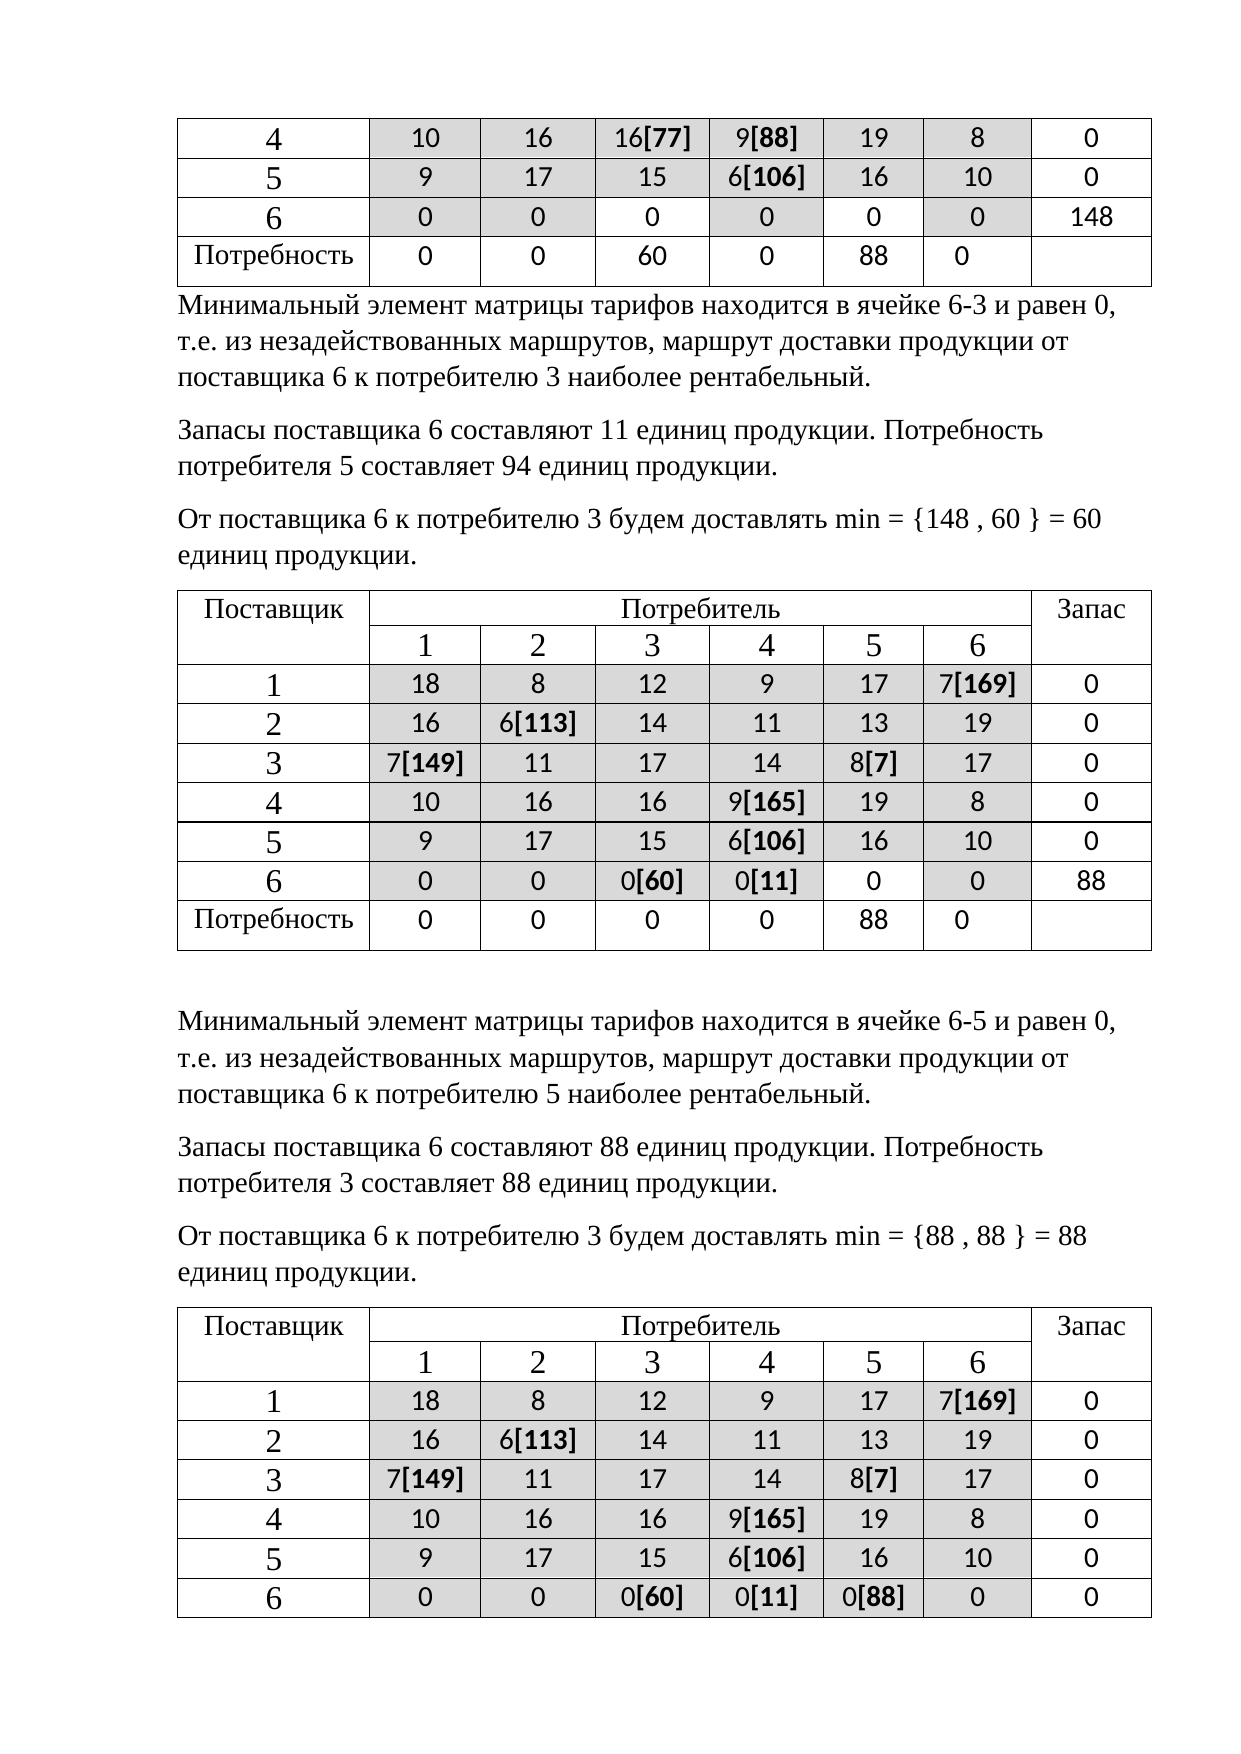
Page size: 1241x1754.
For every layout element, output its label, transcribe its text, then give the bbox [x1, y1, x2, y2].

table_cell 10 [924, 823, 1031, 861]
table_cell 15 [596, 823, 709, 861]
table_cell 2 [481, 1342, 595, 1381]
table_cell 2 [481, 626, 595, 664]
table_cell 7[169] [924, 1382, 1031, 1420]
table_cell Потребность [178, 901, 369, 950]
table_cell 14 [596, 704, 709, 743]
table_cell 0 [1032, 119, 1151, 157]
table_cell 0 [1032, 744, 1151, 782]
table_cell 3 [178, 744, 369, 782]
table_cell 11 [481, 1460, 595, 1499]
table_cell 60 [596, 237, 709, 286]
table_cell 19 [824, 783, 923, 821]
table_cell 8[7] [824, 744, 923, 782]
table_cell 19 [824, 119, 923, 157]
text От поставщика 6 к потребителю 3 будем доставлять min = {148 , 60 } = 60 единиц продукции. [177, 501, 1152, 571]
table_cell 3 [178, 1460, 369, 1499]
table_cell 0 [924, 901, 1031, 950]
table_header Запас [1032, 591, 1151, 664]
table_cell 9 [710, 1382, 823, 1420]
table_cell 12 [596, 665, 709, 703]
table_cell 0 [481, 1579, 595, 1617]
table_cell 2 [178, 1421, 369, 1459]
table_cell 19 [924, 1421, 1031, 1459]
table_cell 17 [824, 1382, 923, 1420]
table_cell 17 [824, 665, 923, 703]
table_cell 19 [924, 704, 1031, 743]
table_cell 13 [824, 1421, 923, 1459]
table_cell 6 [178, 862, 369, 900]
table_cell 10 [370, 119, 480, 157]
table_cell 0 [370, 1579, 480, 1617]
table_cell 17 [924, 1460, 1031, 1499]
table_cell 7[149] [370, 744, 480, 782]
table_cell 16 [824, 1539, 923, 1577]
table_cell 18 [370, 1382, 480, 1420]
table_cell 88 [824, 901, 923, 950]
table_cell 0 [924, 862, 1031, 900]
table_header Поставщик [178, 1308, 369, 1381]
table_cell 0 [596, 901, 709, 950]
table_cell 0 [370, 198, 480, 236]
table_cell 15 [596, 1539, 709, 1577]
table_cell 16 [596, 783, 709, 821]
table_cell 5 [824, 626, 923, 664]
table_cell 0[60] [596, 1579, 709, 1617]
table_cell 14 [596, 1421, 709, 1459]
table_cell 16 [596, 1500, 709, 1538]
table_cell 11 [710, 1421, 823, 1459]
table_cell 11 [481, 744, 595, 782]
table_cell 7[149] [370, 1460, 480, 1499]
table_cell 16 [481, 1500, 595, 1538]
table_cell 0 [370, 237, 480, 286]
table_cell 1 [178, 1382, 369, 1420]
table_cell 0 [924, 198, 1031, 236]
table_cell 16 [370, 704, 480, 743]
table_cell 88 [824, 237, 923, 286]
table_cell 8[7] [824, 1460, 923, 1499]
table_cell 0 [824, 198, 923, 236]
table_cell 6 [178, 198, 369, 236]
table_cell 6[106] [710, 1539, 823, 1577]
table_cell 4 [178, 783, 369, 821]
table_cell 0 [1032, 1579, 1151, 1617]
table_cell 15 [596, 159, 709, 197]
table_header Потребитель [370, 591, 1031, 624]
table_cell 16 [481, 119, 595, 157]
table_cell 12 [596, 1382, 709, 1420]
table_cell 8 [924, 1500, 1031, 1538]
table_cell 7[169] [924, 665, 1031, 703]
table_cell 0[88] [824, 1579, 923, 1617]
table_cell 11 [710, 704, 823, 743]
table_cell 9[165] [710, 783, 823, 821]
table_cell 0 [1032, 159, 1151, 197]
table_cell 0 [596, 198, 709, 236]
table_cell 5 [824, 1342, 923, 1381]
table_cell 1 [370, 1342, 480, 1381]
table_cell 6[113] [481, 704, 595, 743]
text Минимальный элемент матрицы тарифов находится в ячейке 6-5 и равен 0, т.е. из незадействованных маршрутов, маршрут доставки продукции от поставщика 6 к потребителю 5 наиболее рентабельный. [177, 1003, 1152, 1109]
table_cell 13 [824, 704, 923, 743]
table_cell 6 [924, 1342, 1031, 1381]
table_cell 16 [370, 1421, 480, 1459]
table_cell 2 [178, 704, 369, 743]
table_cell 5 [178, 823, 369, 861]
table_header Запас [1032, 1308, 1151, 1381]
table_cell 88 [1032, 862, 1151, 900]
table_cell 0 [924, 237, 1031, 286]
table_cell 0 [1032, 1500, 1151, 1538]
table_header Потребитель [370, 1308, 1031, 1341]
table_cell 5 [178, 159, 369, 197]
table_cell 0 [1032, 704, 1151, 743]
table_cell 0 [1032, 1539, 1151, 1577]
table_cell 0 [370, 901, 480, 950]
table_cell 6 [924, 626, 1031, 664]
table_cell 9[88] [710, 119, 823, 157]
table_cell 0 [1032, 783, 1151, 821]
table_cell 4 [710, 1342, 823, 1381]
table_cell 0 [481, 198, 595, 236]
table_cell 9[165] [710, 1500, 823, 1538]
table_cell 10 [924, 1539, 1031, 1577]
table_cell 9 [710, 665, 823, 703]
table_cell 0[11] [710, 1579, 823, 1617]
table_cell 4 [710, 626, 823, 664]
table_cell 9 [370, 823, 480, 861]
table_cell 3 [596, 1342, 709, 1381]
table_cell 0 [1032, 1421, 1151, 1459]
table_cell 1 [370, 626, 480, 664]
text Запасы поставщика 6 составляют 11 единиц продукции. Потребность потребителя 5 составляет 94 единиц продукции. [177, 412, 1152, 482]
table_cell 0 [710, 237, 823, 286]
table_cell 0 [1032, 665, 1151, 703]
table_cell 14 [710, 1460, 823, 1499]
table_cell 10 [370, 783, 480, 821]
table_cell 17 [924, 744, 1031, 782]
table_cell Потребность [178, 237, 369, 286]
table_cell 0[60] [596, 862, 709, 900]
table_cell 0 [1032, 1382, 1151, 1420]
table_cell 6[106] [710, 823, 823, 861]
table_cell 5 [178, 1539, 369, 1577]
table_cell 0 [710, 198, 823, 236]
table_cell 19 [824, 1500, 923, 1538]
table_cell 0 [710, 901, 823, 950]
table_cell [1032, 237, 1151, 286]
table_cell 8 [481, 665, 595, 703]
table_cell 17 [481, 823, 595, 861]
table_cell [1032, 901, 1151, 950]
table_cell 0 [824, 862, 923, 900]
table_cell 6[113] [481, 1421, 595, 1459]
table_cell 4 [178, 1500, 369, 1538]
table_cell 0 [481, 862, 595, 900]
table_cell 17 [596, 744, 709, 782]
table_cell 0[11] [710, 862, 823, 900]
table_cell 1 [178, 665, 369, 703]
table_cell 6[106] [710, 159, 823, 197]
table_cell 8 [924, 783, 1031, 821]
table_cell 17 [481, 159, 595, 197]
table_cell 0 [1032, 823, 1151, 861]
table_cell 16[77] [596, 119, 709, 157]
table_cell 0 [481, 901, 595, 950]
table_cell 16 [824, 159, 923, 197]
table_cell 14 [710, 744, 823, 782]
table_cell 0 [370, 862, 480, 900]
table_cell 9 [370, 1539, 480, 1577]
table_cell 6 [178, 1579, 369, 1617]
table_header Поставщик [178, 591, 369, 664]
table_cell 0 [924, 1579, 1031, 1617]
table_cell 9 [370, 159, 480, 197]
table_cell 10 [924, 159, 1031, 197]
text Запасы поставщика 6 составляют 88 единиц продукции. Потребность потребителя 3 составляет 88 единиц продукции. [177, 1129, 1152, 1198]
table_cell 148 [1032, 198, 1151, 236]
table_cell 3 [596, 626, 709, 664]
table_cell 16 [824, 823, 923, 861]
table_cell 0 [1032, 1460, 1151, 1499]
table_cell 18 [370, 665, 480, 703]
table_cell 0 [481, 237, 595, 286]
table_cell 16 [481, 783, 595, 821]
table_cell 4 [178, 119, 369, 157]
text Минимальный элемент матрицы тарифов находится в ячейке 6-3 и равен 0, т.е. из незадействованных маршрутов, маршрут доставки продукции от поставщика 6 к потребителю 3 наиболее рентабельный. [177, 287, 1152, 393]
table_cell 8 [481, 1382, 595, 1420]
table_cell 17 [481, 1539, 595, 1577]
table_cell 10 [370, 1500, 480, 1538]
text От поставщика 6 к потребителю 3 будем доставлять min = {88 , 88 } = 88 единиц продукции. [177, 1218, 1152, 1287]
table_cell 17 [596, 1460, 709, 1499]
table_cell 8 [924, 119, 1031, 157]
